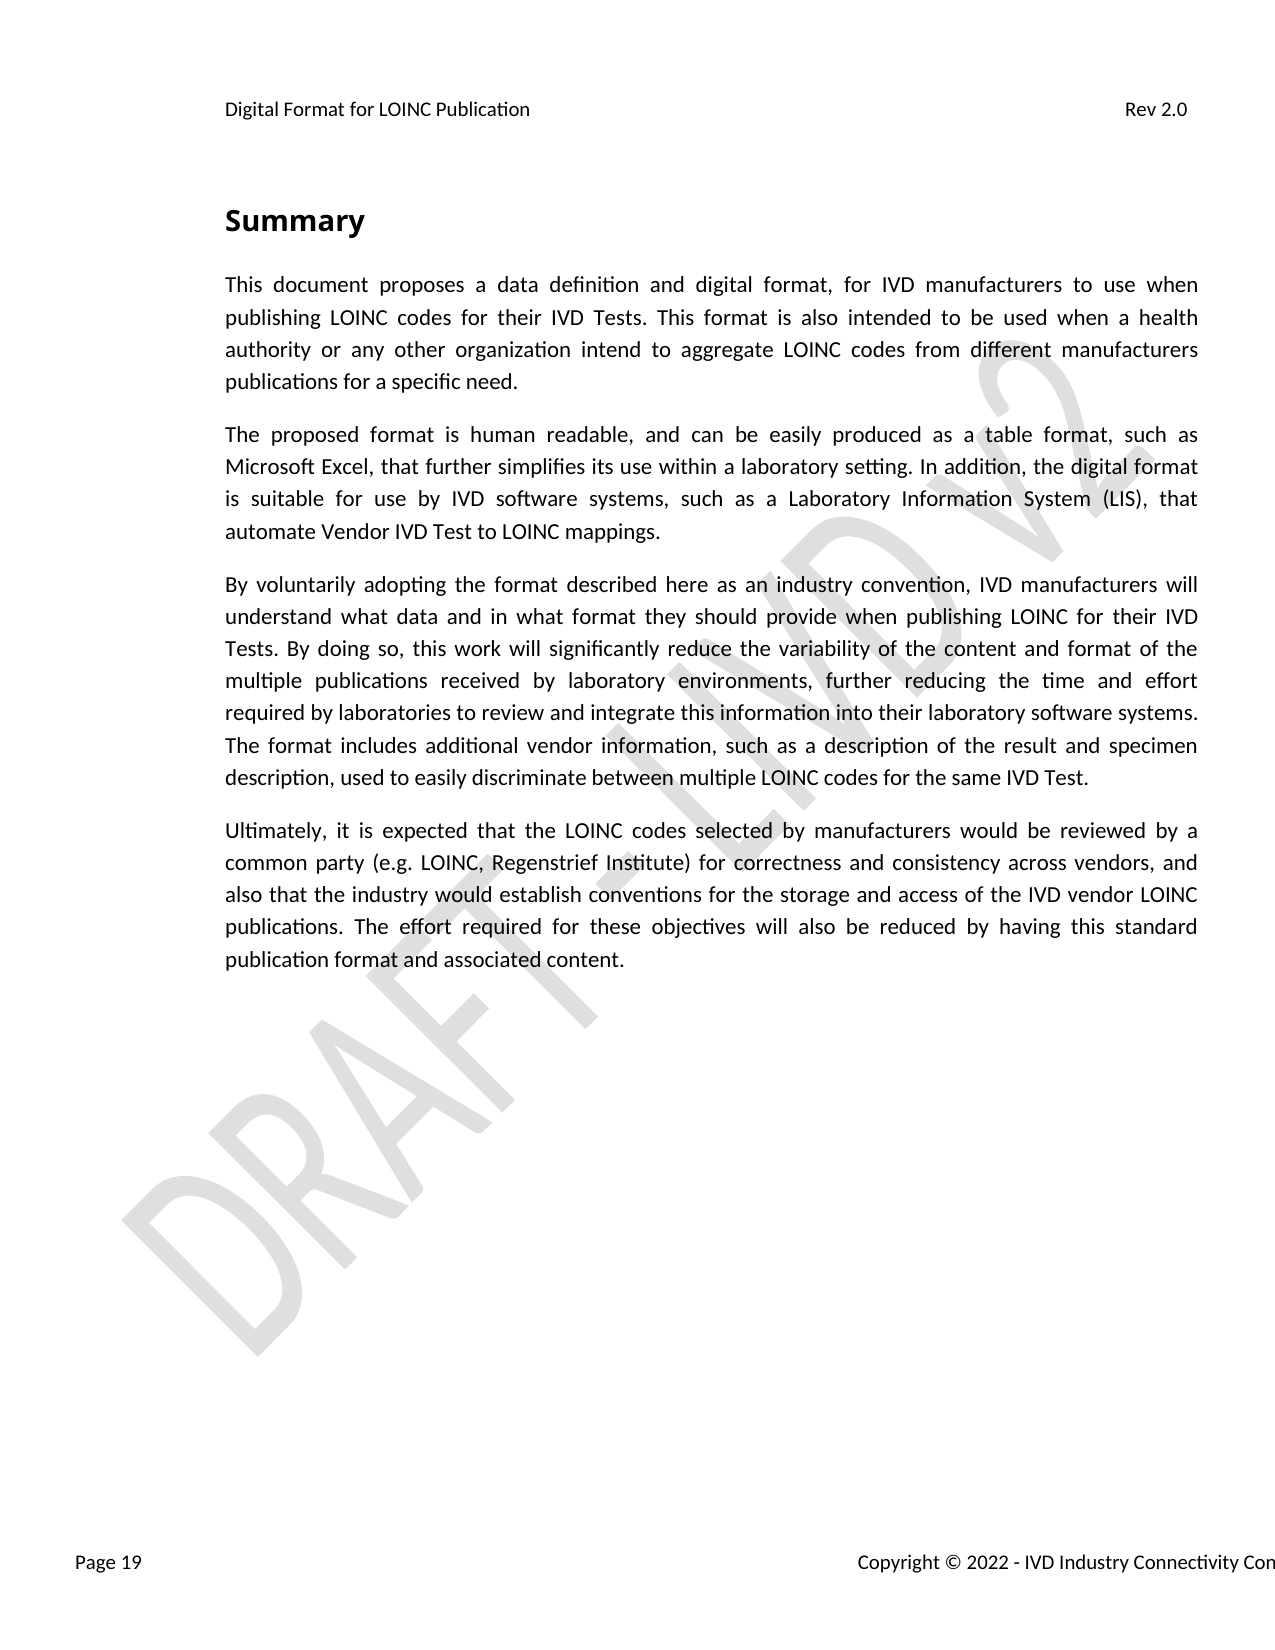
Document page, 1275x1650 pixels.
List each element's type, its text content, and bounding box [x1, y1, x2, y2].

text This document proposes a data definition and digital format, for IVD manufacturers to use when publishing LOINC codes for their IVD Tests. This format is also intended to be used when a health authority or any other organization intend to aggregate LOINC codes from different manufacturers publications for a specific need. [225, 271, 1200, 395]
subtitle Summary [225, 200, 1200, 240]
text The proposed format is human readable, and can be easily produced as a table format, such as Microsoft Excel, that further simplifies its use within a laboratory setting. In addition, the digital format is suitable for use by IVD software systems, such as a Laboratory Information System (LIS), that automate Vendor IVD Test to LOINC mappings. [225, 420, 1200, 545]
text Ultimately, it is expected that the LOINC codes selected by manufacturers would be reviewed by a common party (e.g. LOINC, Regenstrief Institute) for correctness and consistency across vendors, and also that the industry would establish conventions for the storage and access of the IVD vendor LOINC publications. The effort required for these objectives will also be reduced by having this standard publication format and associated content. [225, 816, 1200, 973]
text By voluntarily adopting the format described here as an industry convention, IVD manufacturers will understand what data and in what format they should provide when publishing LOINC for their IVD Tests. By doing so, this work will significantly reduce the variability of the content and format of the multiple publications received by laboratory environments, further reducing the time and effort required by laboratories to review and integrate this information into their laboratory software systems. The format includes additional vendor information, such as a description of the result and specimen description, used to easily discriminate between multiple LOINC codes for the same IVD Test. [225, 570, 1200, 791]
